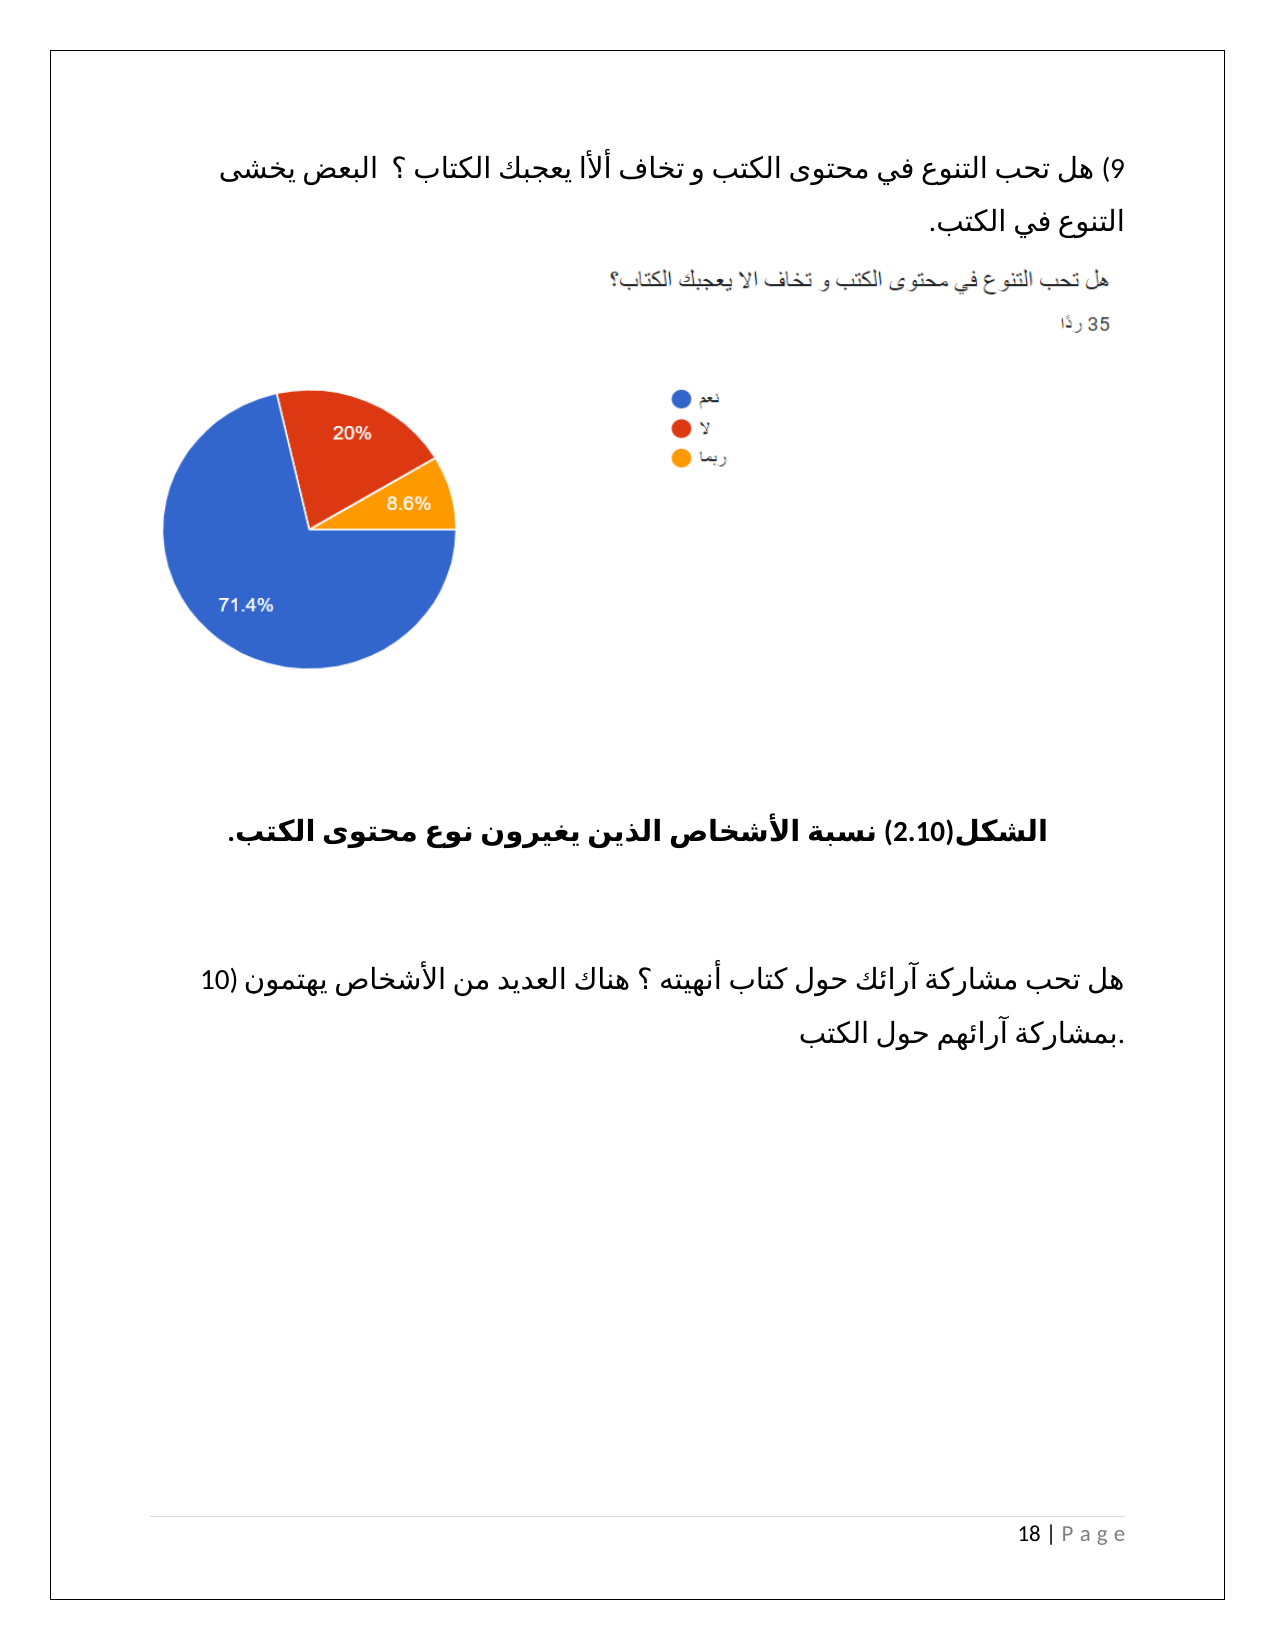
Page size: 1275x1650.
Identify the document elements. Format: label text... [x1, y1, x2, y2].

picture [77, 252, 1125, 713]
text الشكل(2.10) نسبة الأشخاص الذين يغيرون نوع محتوى الكتب. [150, 813, 1125, 849]
text 9) هل تحب التنوع في محتوى الكتب و تخاف ألأا يعجبك الكتاب ؟ البعض يخشى التنوع في الكتب. [150, 150, 1125, 252]
text 10) هل تحب مشاركة آرائك حول كتاب أنهيته ؟ هناك العديد من الأشخاص يهتمون بمشاركة آرائهم حول الكتب. [150, 961, 1125, 1050]
